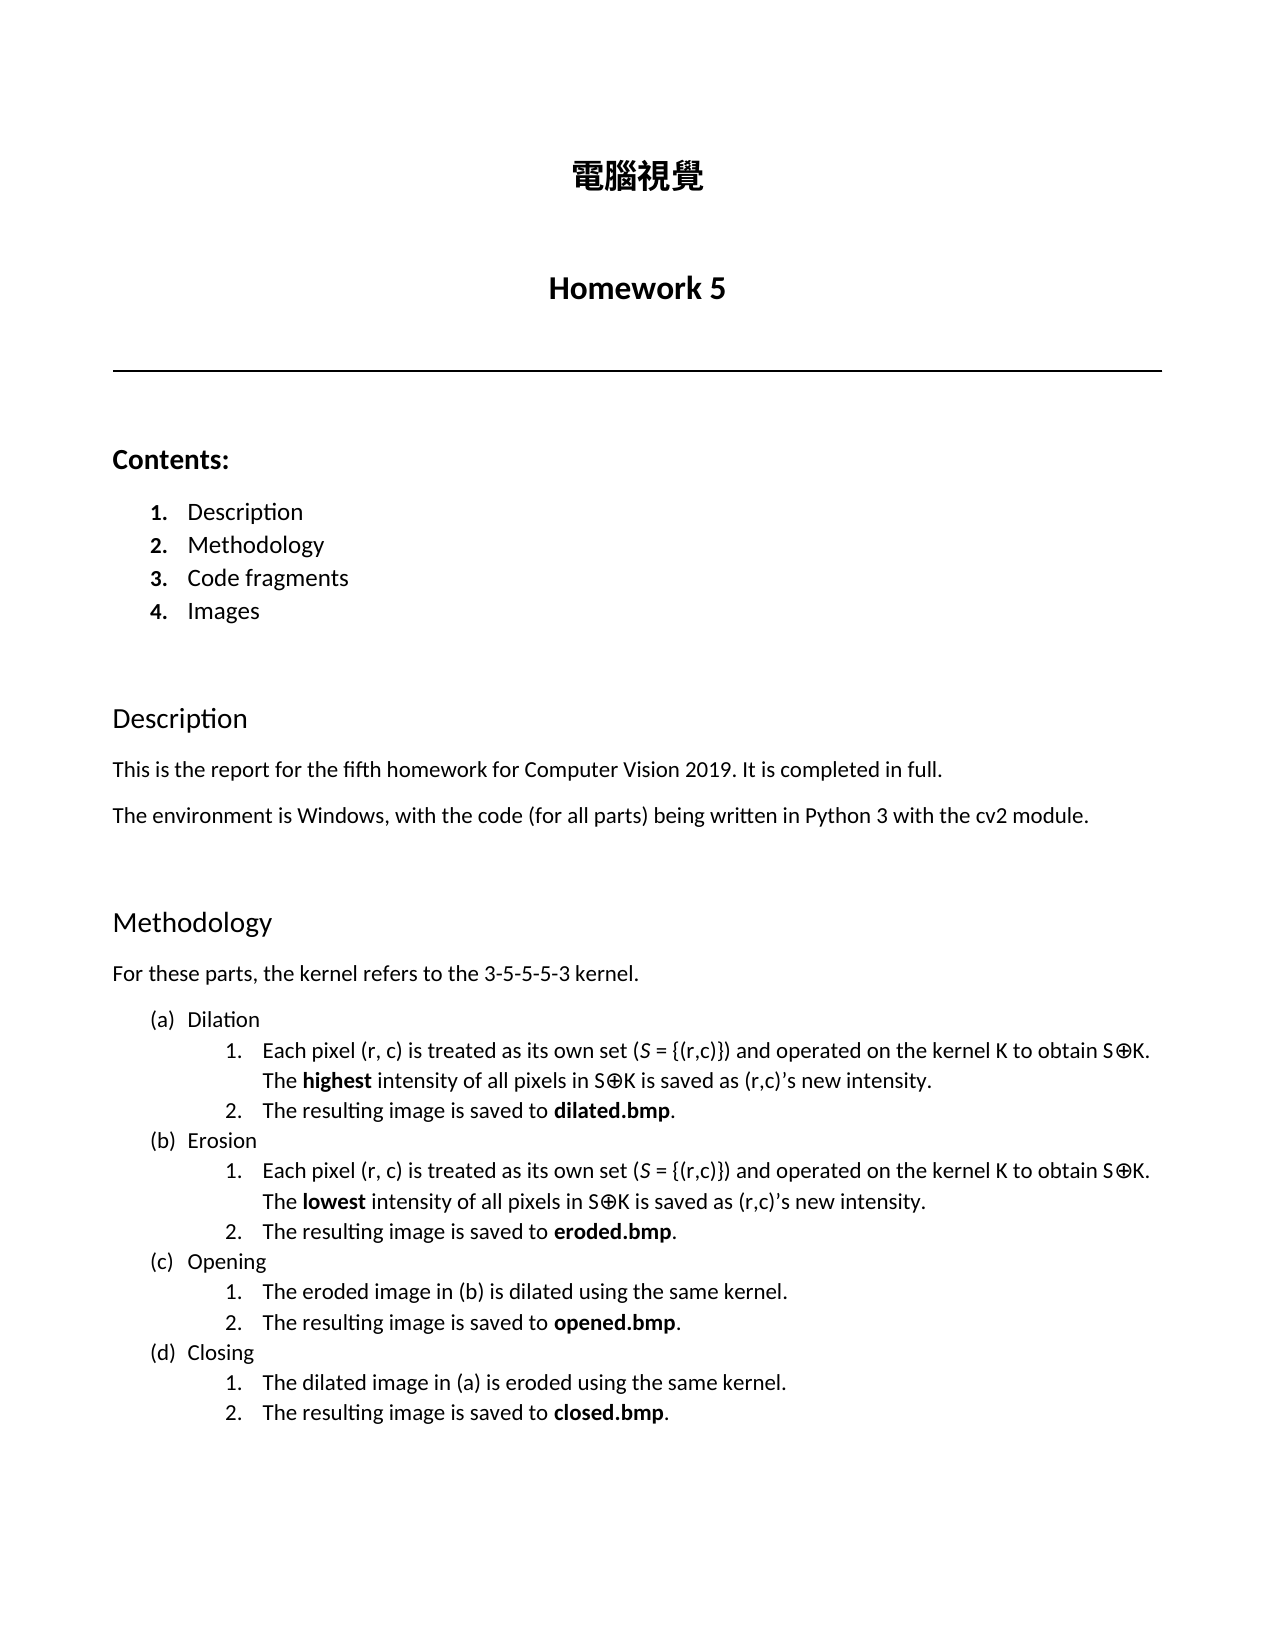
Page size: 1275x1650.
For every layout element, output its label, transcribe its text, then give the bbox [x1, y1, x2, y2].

list Dilation [150, 1006, 1162, 1034]
text Homework 5 [112, 267, 1162, 307]
list The resulting image is saved to dilated.bmp. [225, 1096, 1162, 1124]
list Opening [150, 1247, 1162, 1275]
list Each pixel (r, c) is treated as its own set (S = {(r,c)}) and operated on the kernel K to obtain S⊕K. The highest intensity of all pixels in S⊕K is saved as (r,c)’s new intensity. [225, 1036, 1162, 1094]
list Images [150, 595, 1162, 626]
list Code fragments [150, 562, 1162, 593]
text Description [112, 700, 1162, 735]
list Each pixel (r, c) is treated as its own set (S = {(r,c)}) and operated on the kernel K to obtain S⊕K. The lowest intensity of all pixels in S⊕K is saved as (r,c)’s new intensity. [225, 1157, 1162, 1215]
list Closing [150, 1338, 1162, 1366]
text Contents: [112, 441, 1162, 477]
list The resulting image is saved to closed.bmp. [225, 1398, 1162, 1426]
text The environment is Windows, with the code (for all parts) being written in Python 3 with the cv2 module. [112, 802, 1162, 830]
list The dilated image in (a) is eroded using the same kernel. [225, 1368, 1162, 1396]
list The resulting image is saved to opened.bmp. [225, 1308, 1162, 1336]
text This is the report for the fifth homework for Computer Vision 2019. It is completed in full. [112, 755, 1162, 783]
list Methodology [150, 529, 1162, 560]
list The resulting image is saved to eroded.bmp. [225, 1217, 1162, 1245]
list Description [150, 496, 1162, 527]
list The eroded image in (b) is dilated using the same kernel. [225, 1277, 1162, 1306]
text For these parts, the kernel refers to the 3-5-5-5-3 kernel. [112, 959, 1162, 987]
text 電腦視覺 [112, 150, 1162, 198]
text Methodology [112, 904, 1162, 939]
list Erosion [150, 1126, 1162, 1154]
